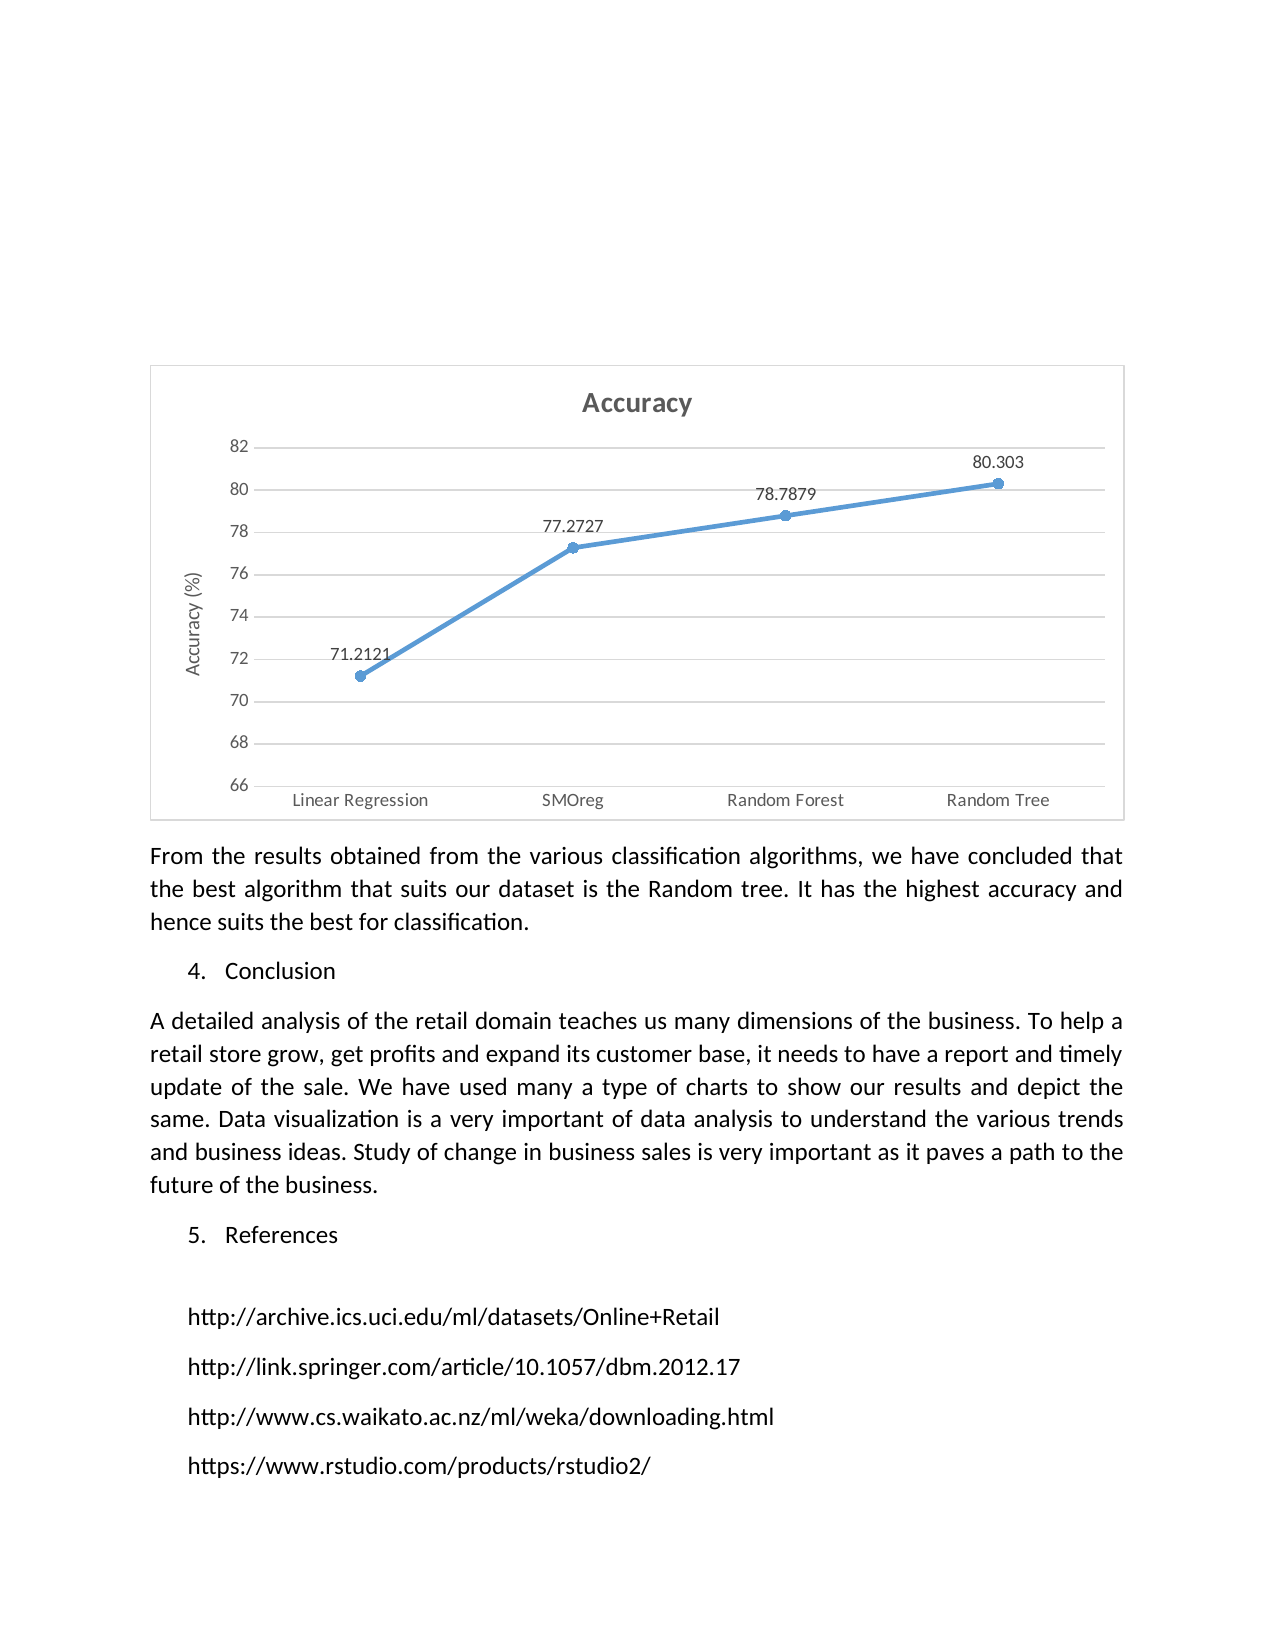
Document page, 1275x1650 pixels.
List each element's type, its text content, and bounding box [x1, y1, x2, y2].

list Conclusion [187, 955, 1125, 986]
text https://www.rstudio.com/products/rstudio2/ [187, 1450, 1125, 1481]
text http://archive.ics.uci.edu/ml/datasets/Online+Retail [187, 1301, 1125, 1332]
text http://link.springer.com/article/10.1057/dbm.2012.17 [187, 1351, 1125, 1382]
text From the results obtained from the various classification algorithms, we have concluded that the best algorithm that suits our dataset is the Random tree. It has the highest accuracy and hence suits the best for classification. [150, 840, 1125, 936]
text A detailed analysis of the retail domain teaches us many dimensions of the business. To help a retail store grow, get profits and expand its customer base, it needs to have a report and timely update of the sale. We have used many a type of charts to show our results and depict the same. Data visualization is a very important of data analysis to understand the various trends and business ideas. Study of change in business sales is very important as it paves a path to the future of the business. [150, 1005, 1125, 1200]
text http://www.cs.waikato.ac.nz/ml/weka/downloading.html [187, 1401, 1125, 1431]
list References [187, 1219, 1125, 1249]
